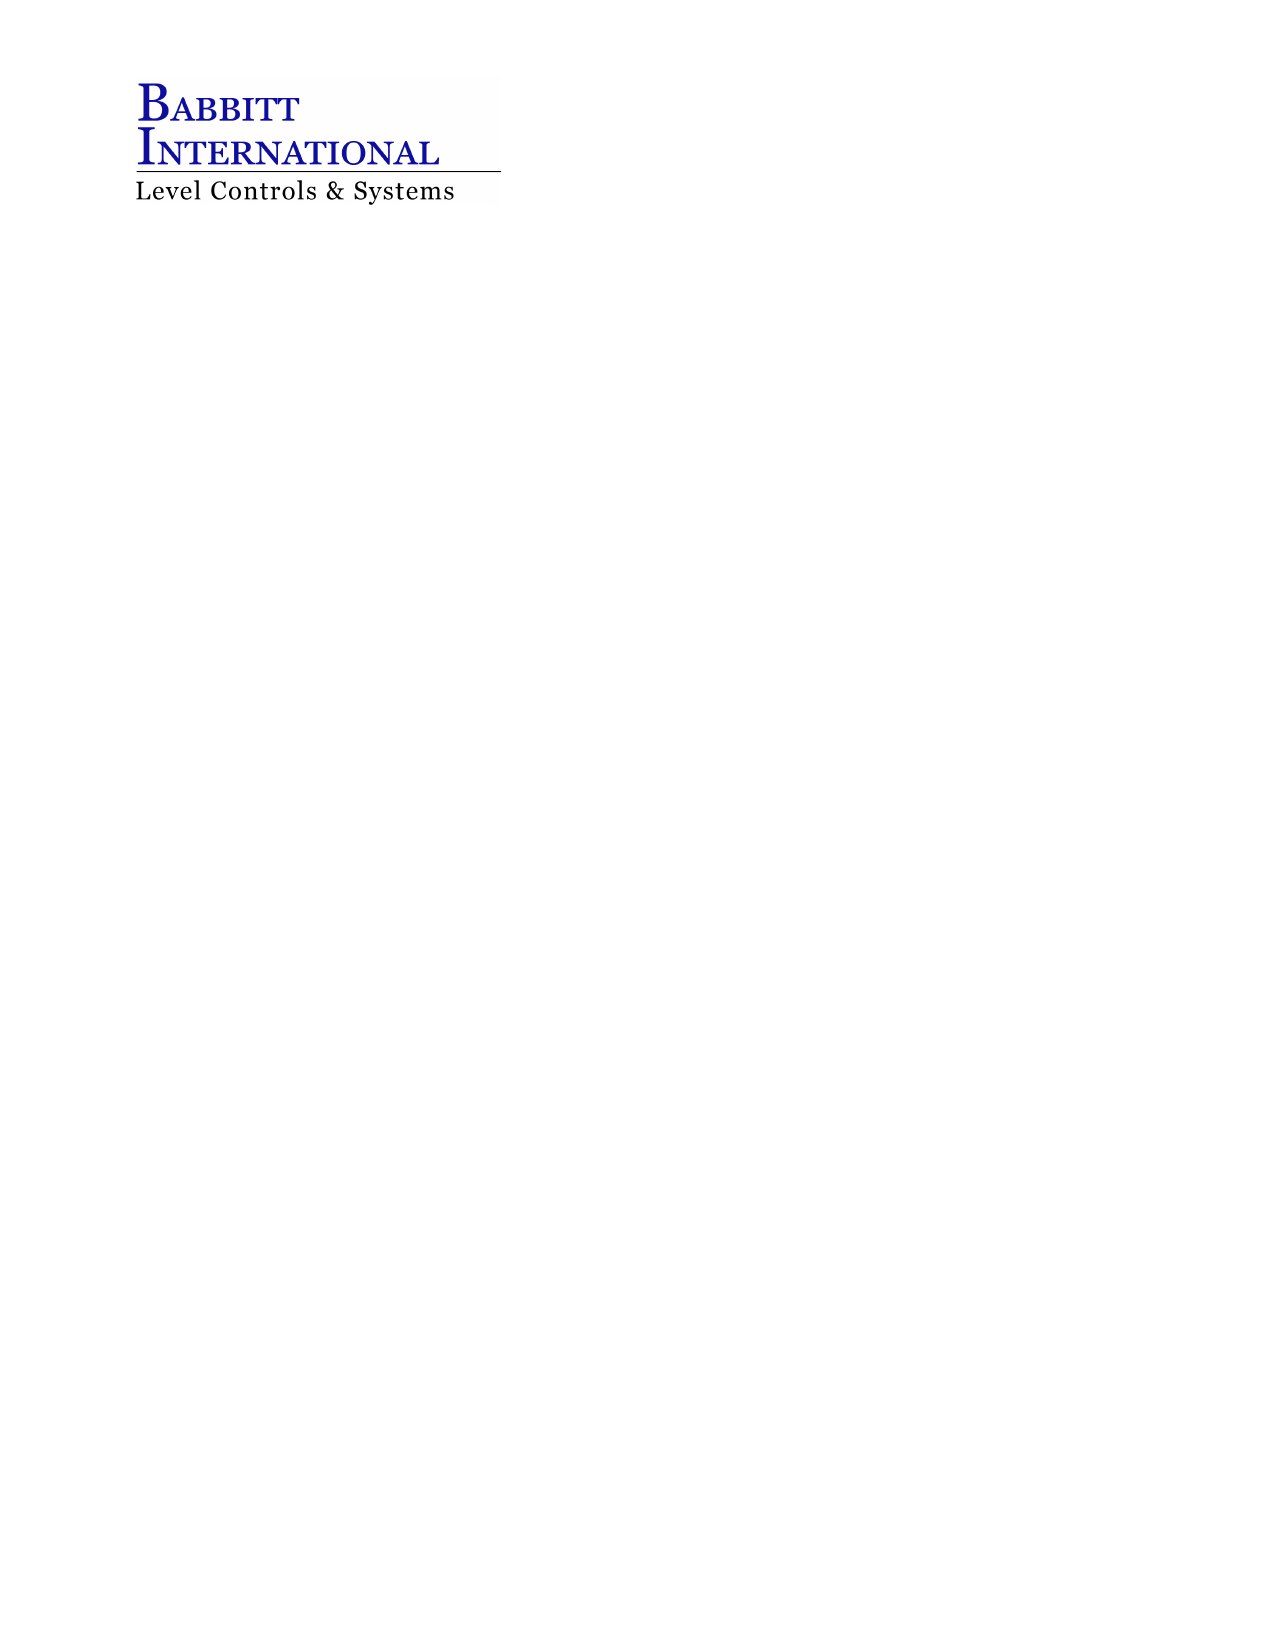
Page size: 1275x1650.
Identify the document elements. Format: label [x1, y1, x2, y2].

picture [135, 75, 502, 207]
